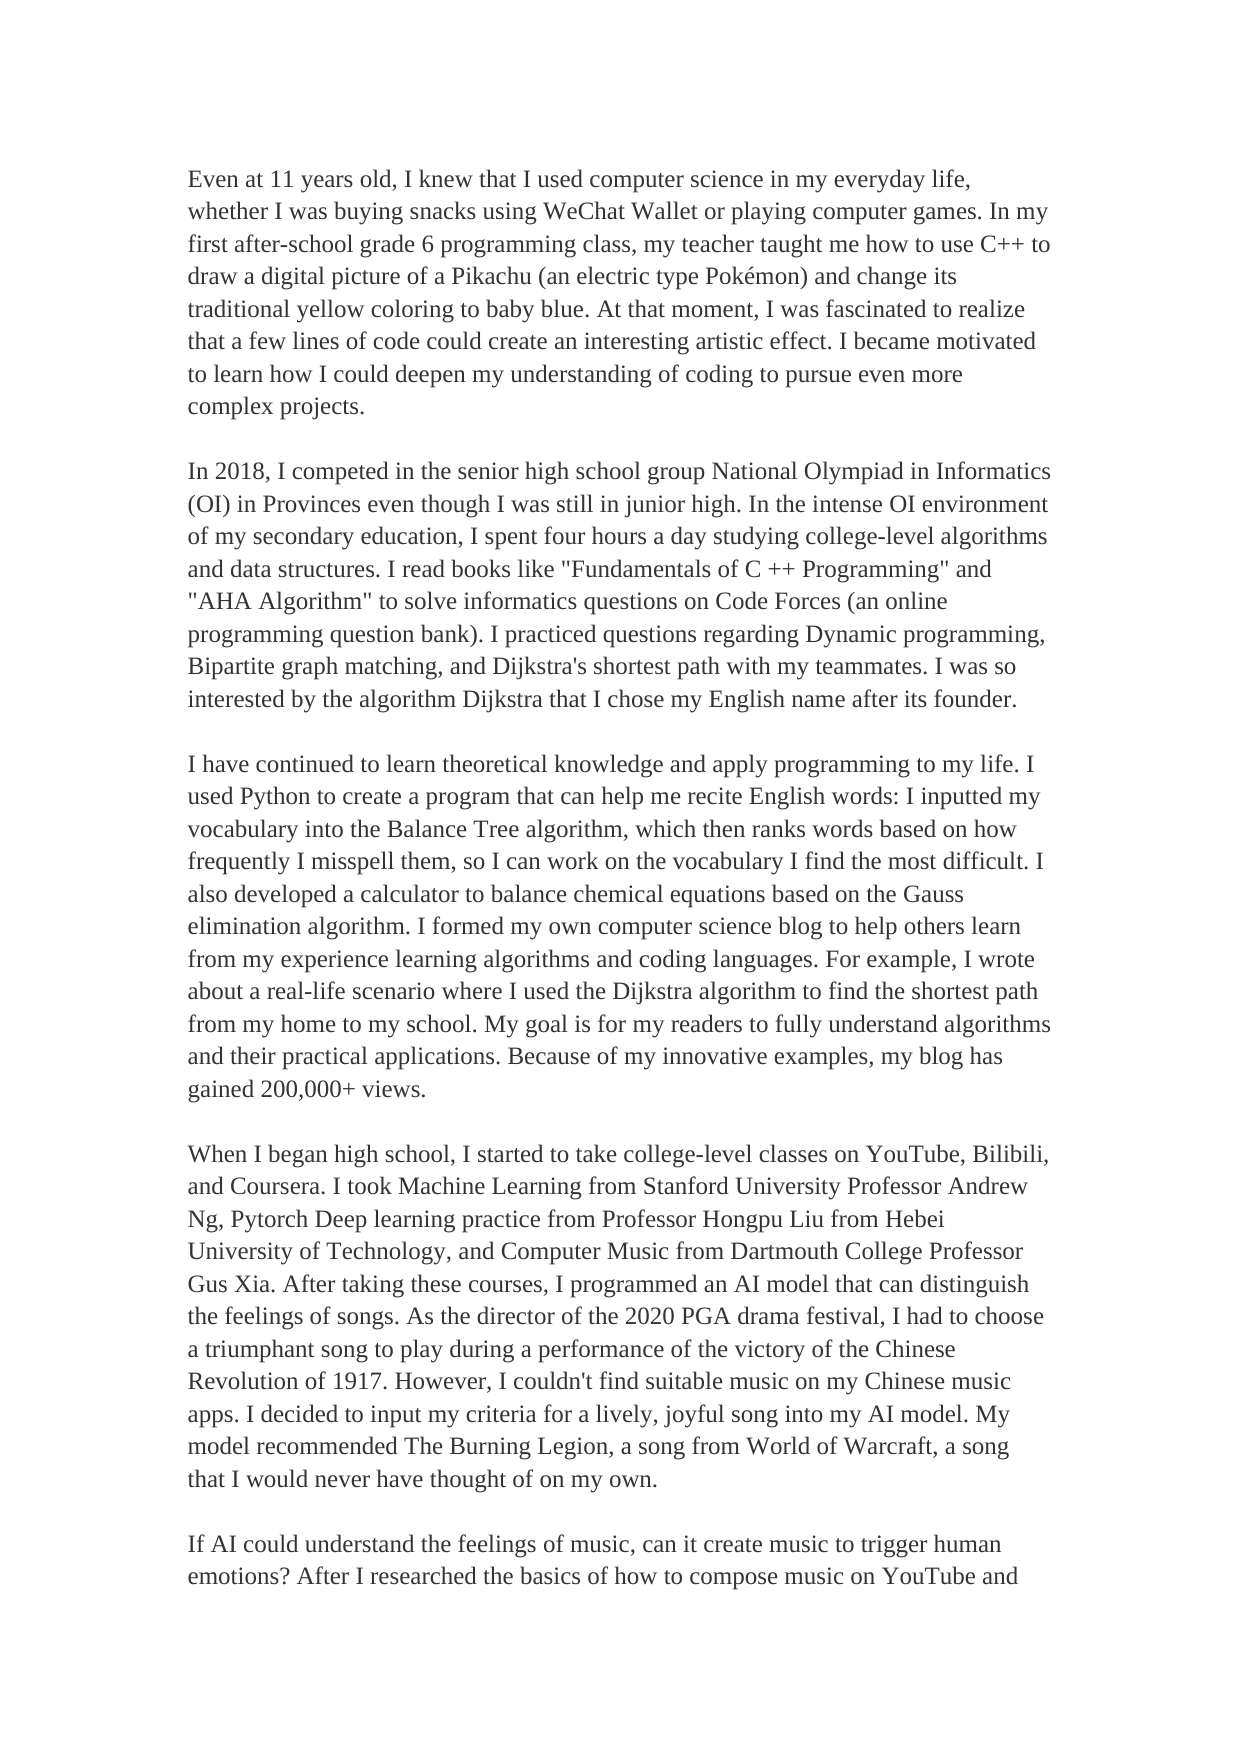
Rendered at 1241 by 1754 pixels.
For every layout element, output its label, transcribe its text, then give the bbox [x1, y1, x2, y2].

text When I began high school, I started to take college-level classes on YouTube, Bilibili, and Coursera. I took Machine Learning from Stanford University Professor Andrew Ng, Pytorch Deep learning practice from Professor Hongpu Liu from Hebei University of Technology, and Computer Music from Dartmouth College Professor Gus Xia. After taking these courses, I programmed an AI model that can distinguish the feelings of songs. As the director of the 2020 PGA drama festival, I had to choose a triumphant song to play during a performance of the victory of the Chinese Revolution of 1917. However, I couldn't find suitable music on my Chinese music apps. I decided to input my criteria for a lively, joyful song into my AI model. My model recommended The Burning Legion, a song from World of Warcraft, a song that I would never have thought of on my own. [187, 1137, 1053, 1494]
text In 2018, I competed in the senior high school group National Olympiad in Informatics (OI) in Provinces even though I was still in junior high. In the intense OI environment of my secondary education, I spent four hours a day studying college-level algorithms and data structures. I read books like "Fundamentals of C ++ Programming" and "AHA Algorithm" to solve informatics questions on Code Forces (an online programming question bank). I practiced questions regarding Dynamic programming, Bipartite graph matching, and Dijkstra's shortest path with my teammates. I was so interested by the algorithm Dijkstra that I chose my English name after its founder. [187, 454, 1053, 714]
text I have continued to learn theoretical knowledge and apply programming to my life. I used Python to create a program that can help me recite English words: I inputted my vocabulary into the Balance Tree algorithm, which then ranks words based on how frequently I misspell them, so I can work on the vocabulary I find the most difficult. I also developed a calculator to balance chemical equations based on the Gauss elimination algorithm. I formed my own computer science blog to help others learn from my experience learning algorithms and coding languages. For example, I wrote about a real-life scenario where I used the Dijkstra algorithm to find the shortest path from my home to my school. My goal is for my readers to fully understand algorithms and their practical applications. Because of my innovative examples, my blog has gained 200,000+ views. [187, 747, 1053, 1104]
text Even at 11 years old, I knew that I used computer science in my everyday life, whether I was buying snacks using WeChat Wallet or playing computer games. In my first after-school grade 6 programming class, my teacher taught me how to use C++ to draw a digital picture of a Pikachu (an electric type Pokémon) and change its traditional yellow coloring to baby blue. At that moment, I was fascinated to realize that a few lines of code could create an interesting artistic effect. I became motivated to learn how I could deepen my understanding of coding to pursue even more complex projects. [187, 162, 1053, 422]
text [187, 1527, 1053, 1592]
